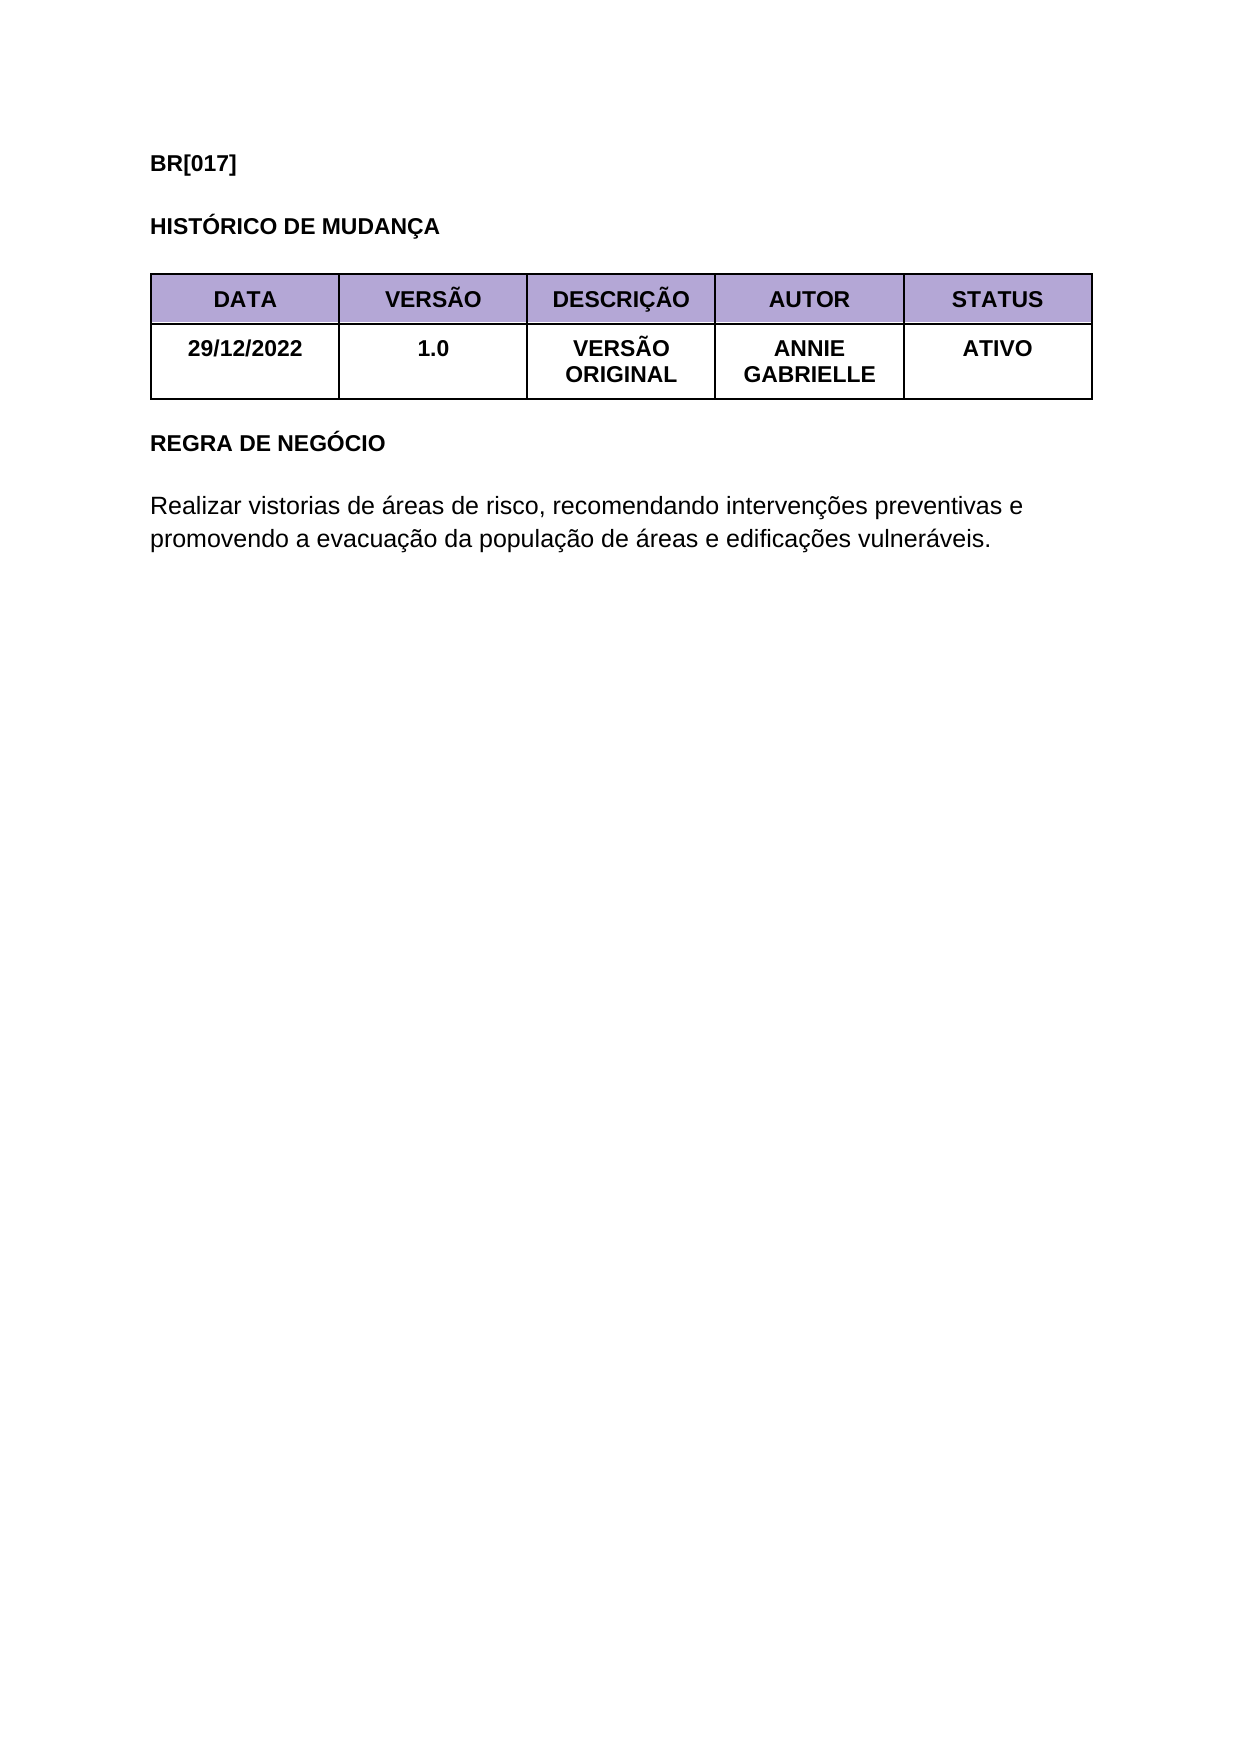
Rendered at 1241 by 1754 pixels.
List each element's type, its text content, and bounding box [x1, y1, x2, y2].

table_cell 29/12/2022 [152, 325, 338, 398]
title BR[017] [150, 150, 1090, 176]
table_cell VERSÃO ORIGINAL [528, 325, 714, 398]
table_cell 1.0 [340, 325, 526, 398]
table_cell ANNIE GABRIELLE [716, 325, 903, 398]
table_header AUTOR [716, 275, 903, 322]
table_header STATUS [905, 275, 1091, 322]
text REGRA DE NEGÓCIO [150, 430, 1090, 457]
table_header VERSÃO [340, 275, 526, 322]
text HISTÓRICO DE MUDANÇA [150, 213, 1090, 239]
table_cell ATIVO [905, 325, 1091, 398]
table_header DESCRIÇÃO [528, 275, 714, 322]
text Realizar vistorias de áreas de risco, recomendando intervenções preventivas e promovendo a evacuação da população de áreas e edificações vulneráveis. [150, 491, 1090, 553]
table_header DATA [152, 275, 338, 322]
